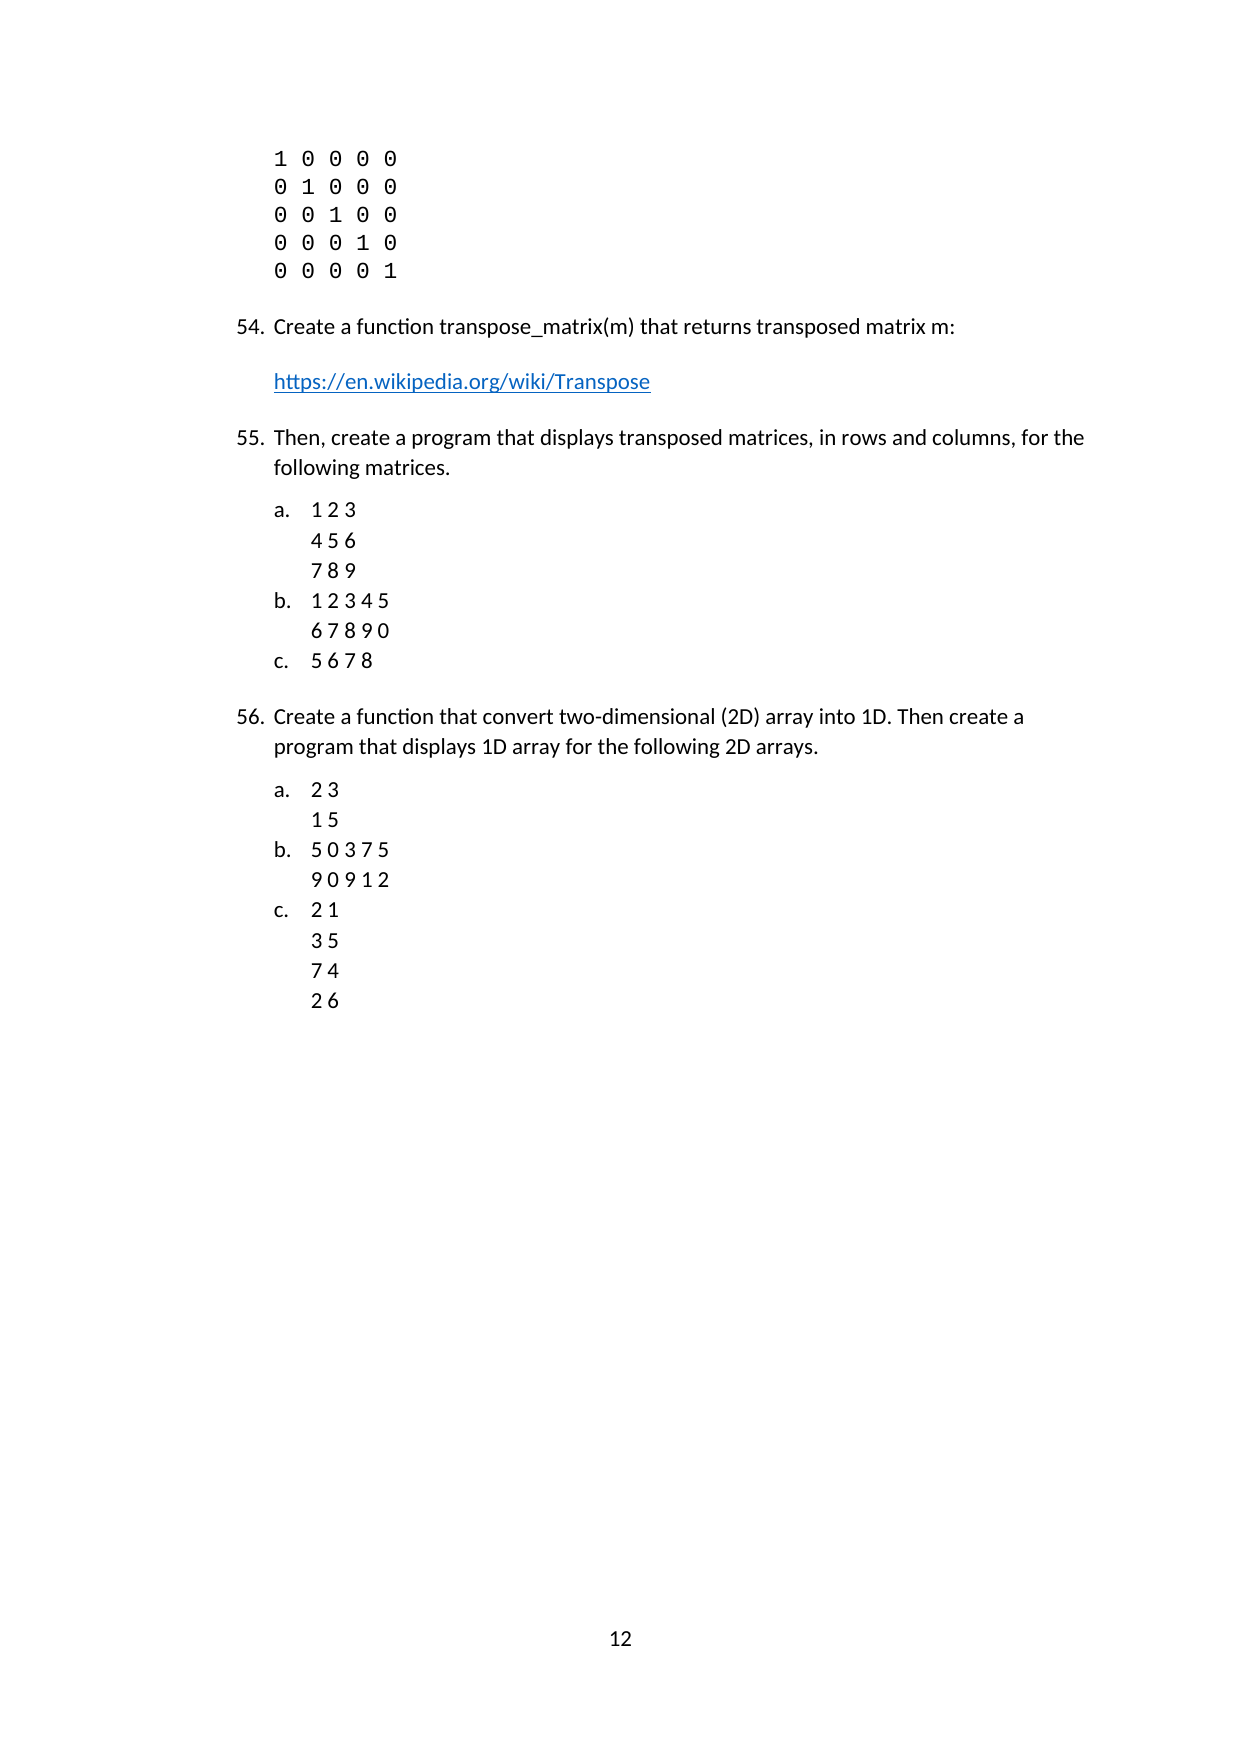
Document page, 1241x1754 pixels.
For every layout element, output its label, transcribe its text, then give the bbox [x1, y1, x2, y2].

text 1 2 3 4 5 6 7 8 9 [273, 496, 1093, 584]
text 1 2 3 4 5 6 7 8 9 0 [273, 586, 1093, 644]
list https://en.wikipedia.org/wiki/Transpose [273, 367, 1093, 395]
text Create a function that convert two-dimensional (2D) array into 1D. Then create a program that displays 1D array for the following 2D arrays. [236, 702, 1093, 760]
text 2 1 3 5 7 4 2 6 [273, 896, 1093, 1014]
text 2 3 1 5 [273, 775, 1093, 833]
text 5 6 7 8 [273, 647, 1093, 674]
text 5 0 3 7 5 9 0 9 1 2 [273, 835, 1093, 893]
text Then, create a program that displays transposed matrices, in rows and columns, for the following matrices. [236, 423, 1093, 481]
text Create a function transpose_matrix(m) that returns transposed matrix m: [236, 312, 1093, 340]
list 1 0 0 0 0 0 1 0 0 0 0 0 1 0 0 0 0 0 1 0 0 0 0 0 1 [273, 148, 1093, 285]
